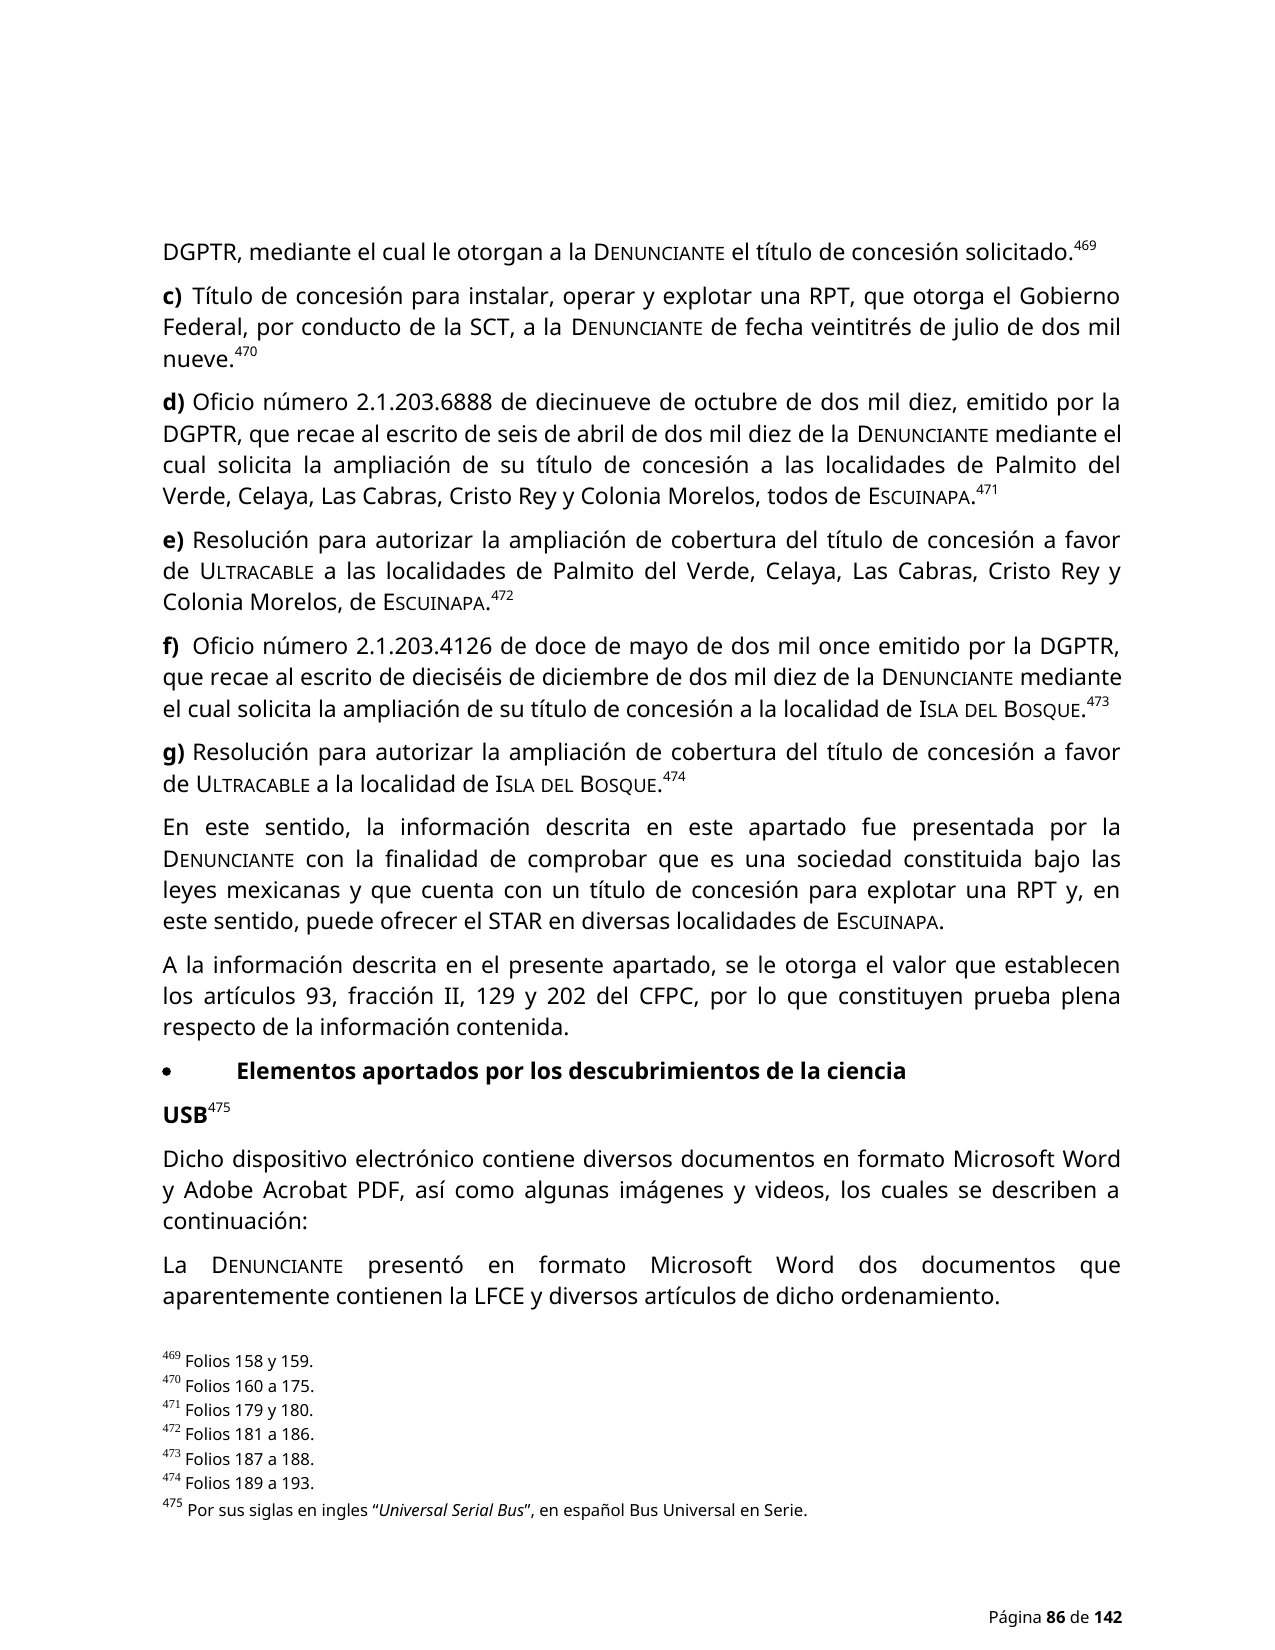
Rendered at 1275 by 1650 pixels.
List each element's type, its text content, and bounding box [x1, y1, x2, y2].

text A la información descrita en el presente apartado, se le otorga el valor que establecen los artículos 93, fracción II, 129 y 202 del CFPC, por lo que constituyen prueba plena respecto de la información contenida. [162, 949, 1122, 1043]
list Elementos aportados por los descubrimientos de la ciencia [162, 1055, 1122, 1086]
list Oficio número 2.1.203.6888 de diecinueve de octubre de dos mil diez, emitido por la DGPTR, que recae al escrito de seis de abril de dos mil diez de la Denunciante mediante el cual solicita la ampliación de su título de concesión a las localidades de Palmito del Verde, Celaya, Las Cabras, Cristo Rey y Colonia Morelos, todos de Escuinapa. [162, 386, 1122, 511]
list Oficio número 2.1.203.4126 de doce de mayo de dos mil once emitido por la DGPTR, que recae al escrito de dieciséis de diciembre de dos mil diez de la Denunciante mediante el cual solicita la ampliación de su título de concesión a la localidad de Isla del Bosque. [162, 630, 1122, 724]
text En este sentido, la información descrita en este apartado fue presentada por la Denunciante con la finalidad de comprobar que es una sociedad constituida bajo las leyes mexicanas y que cuenta con un título de concesión para explotar una RPT y, en este sentido, puede ofrecer el STAR en diversas localidades de Escuinapa. [162, 811, 1122, 936]
list Título de concesión para instalar, operar y explotar una RPT, que otorga el Gobierno Federal, por conducto de la SCT, a la Denunciante de fecha veintitrés de julio de dos mil nueve. [162, 280, 1122, 374]
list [162, 236, 1122, 268]
list Resolución para autorizar la ampliación de cobertura del título de concesión a favor de Ultracable a la localidad de Isla del Bosque. [162, 736, 1122, 799]
text USB [162, 1099, 1122, 1130]
list Resolución para autorizar la ampliación de cobertura del título de concesión a favor de Ultracable a las localidades de Palmito del Verde, Celaya, Las Cabras, Cristo Rey y Colonia Morelos, de Escuinapa. [162, 524, 1122, 618]
text La Denunciante presentó en formato Microsoft Word dos documentos que aparentemente contienen la LFCE y diversos artículos de dicho ordenamiento. [162, 1249, 1122, 1311]
text Dicho dispositivo electrónico contiene diversos documentos en formato Microsoft Word y Adobe Acrobat PDF, así como algunas imágenes y videos, los cuales se describen a continuación: [162, 1143, 1122, 1236]
